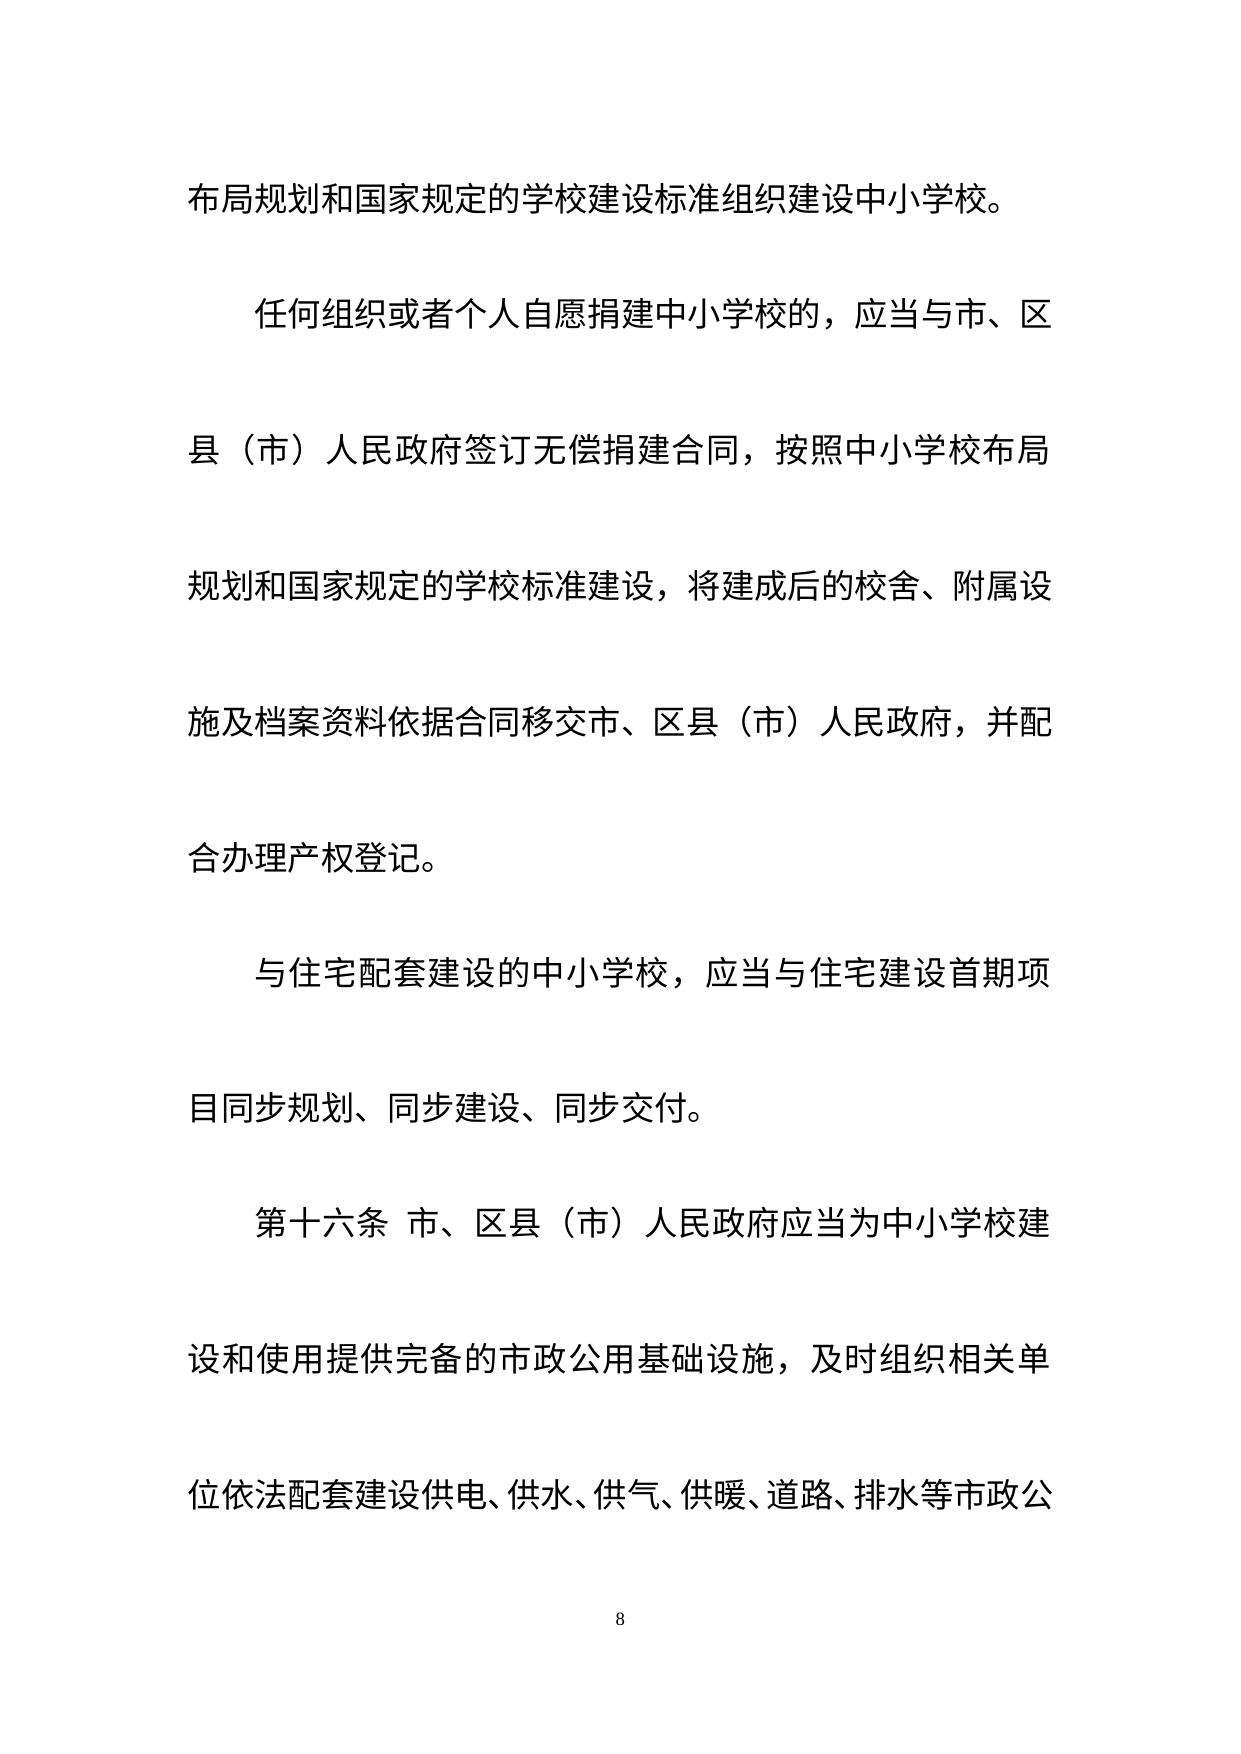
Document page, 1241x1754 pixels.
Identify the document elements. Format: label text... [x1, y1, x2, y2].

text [187, 152, 1053, 243]
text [187, 1176, 1053, 1538]
text 与住宅配套建设的中小学校，应当与住宅建设首期项目同步规划、同步建设、同步交付。 [187, 925, 1053, 1152]
text 任何组织或者个人自愿捐建中小学校的，应当与市、区县（市）人民政府签订无偿捐建合同，按照中小学校布局规划和国家规定的学校标准建设，将建成后的校舍、附属设施及档案资料依据合同移交市、区县（市）人民政府，并配合办理产权登记。 [187, 267, 1053, 901]
